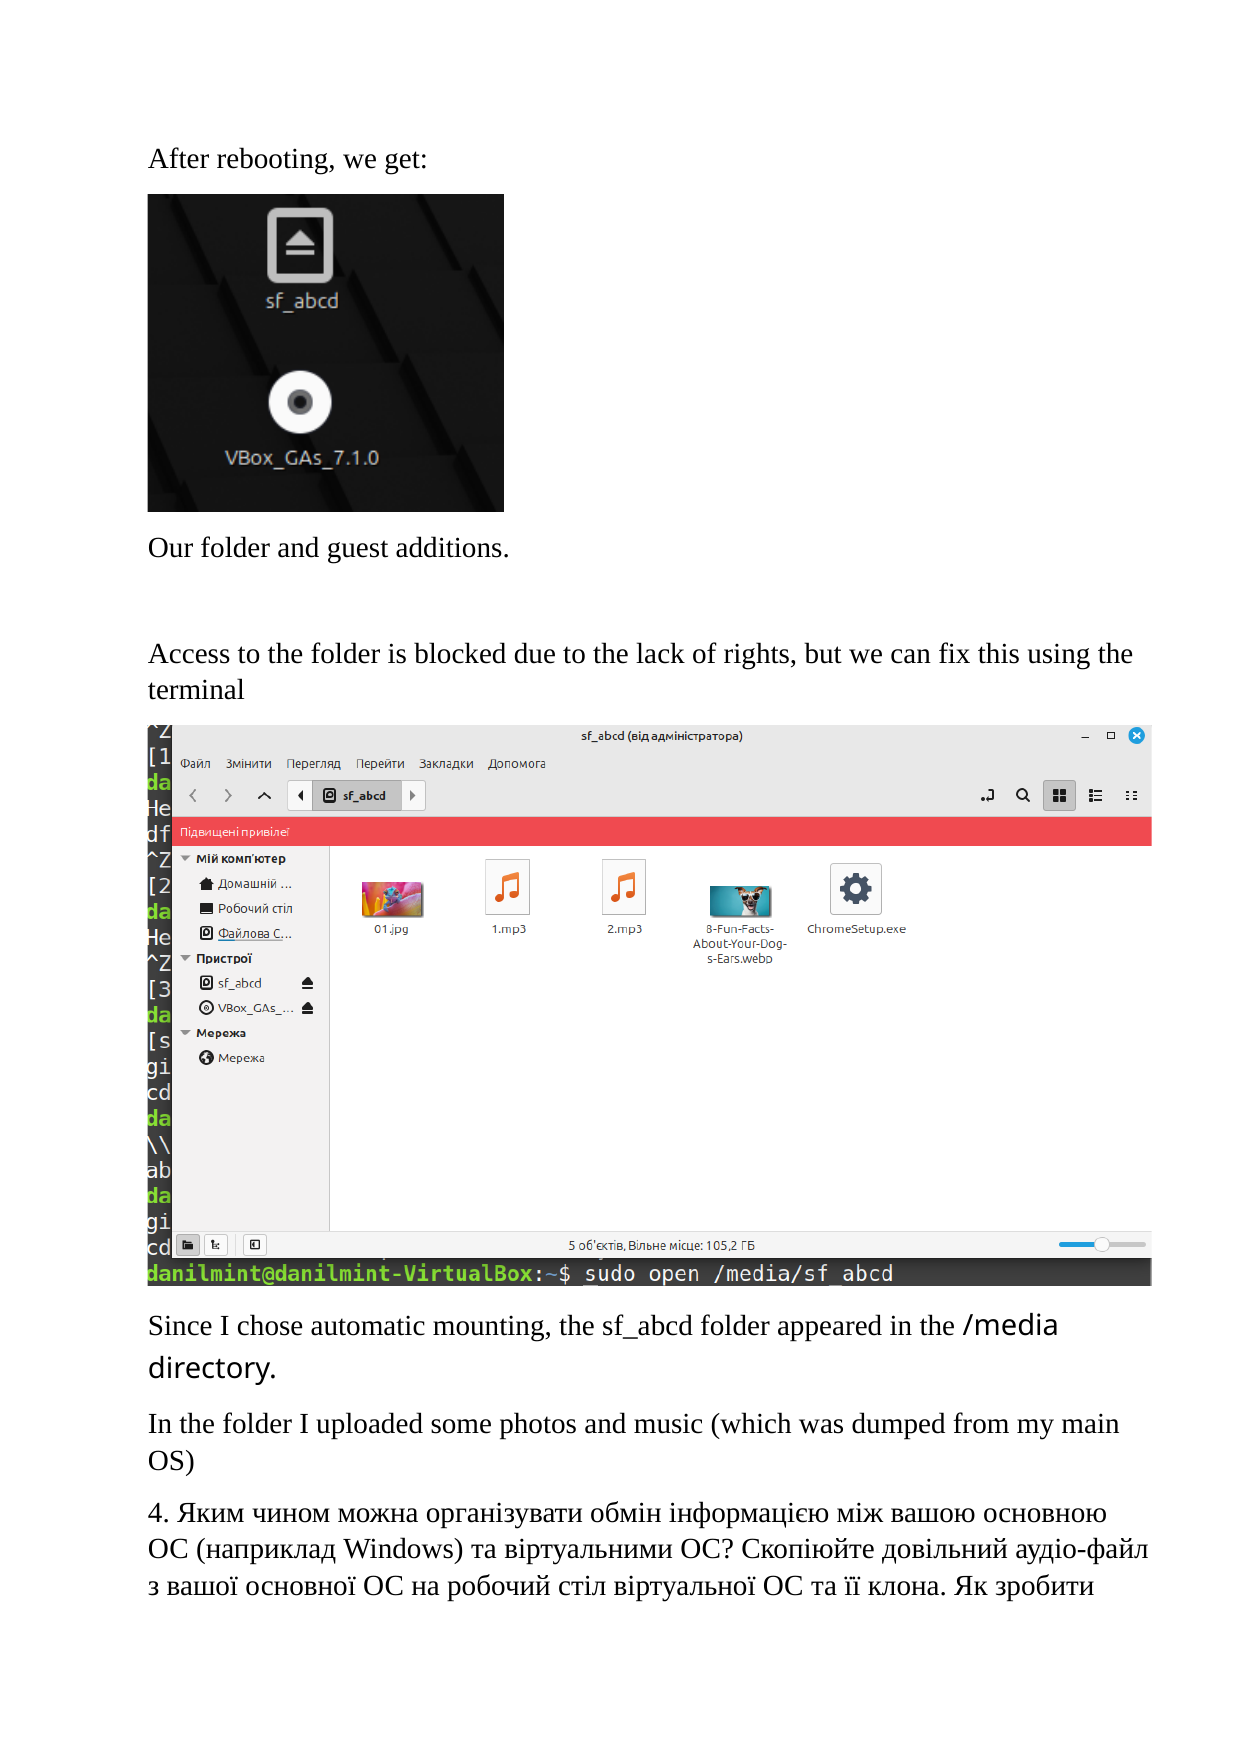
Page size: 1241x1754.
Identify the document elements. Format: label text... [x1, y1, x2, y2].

text Access to the folder is blocked due to the lack of rights, but we can fix this using the terminal [148, 636, 1152, 706]
text After rebooting, we get: [148, 141, 1152, 175]
text Our folder and guest additions. [148, 530, 1152, 564]
text Since I chose automatic mounting, the sf_abcd folder appeared in the /media directory. [148, 1304, 1152, 1387]
picture [147, 194, 504, 512]
picture [147, 725, 1152, 1286]
text In the folder I uploaded some photos and music (which was dumped from my main OS) [148, 1406, 1152, 1476]
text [148, 1495, 1152, 1601]
